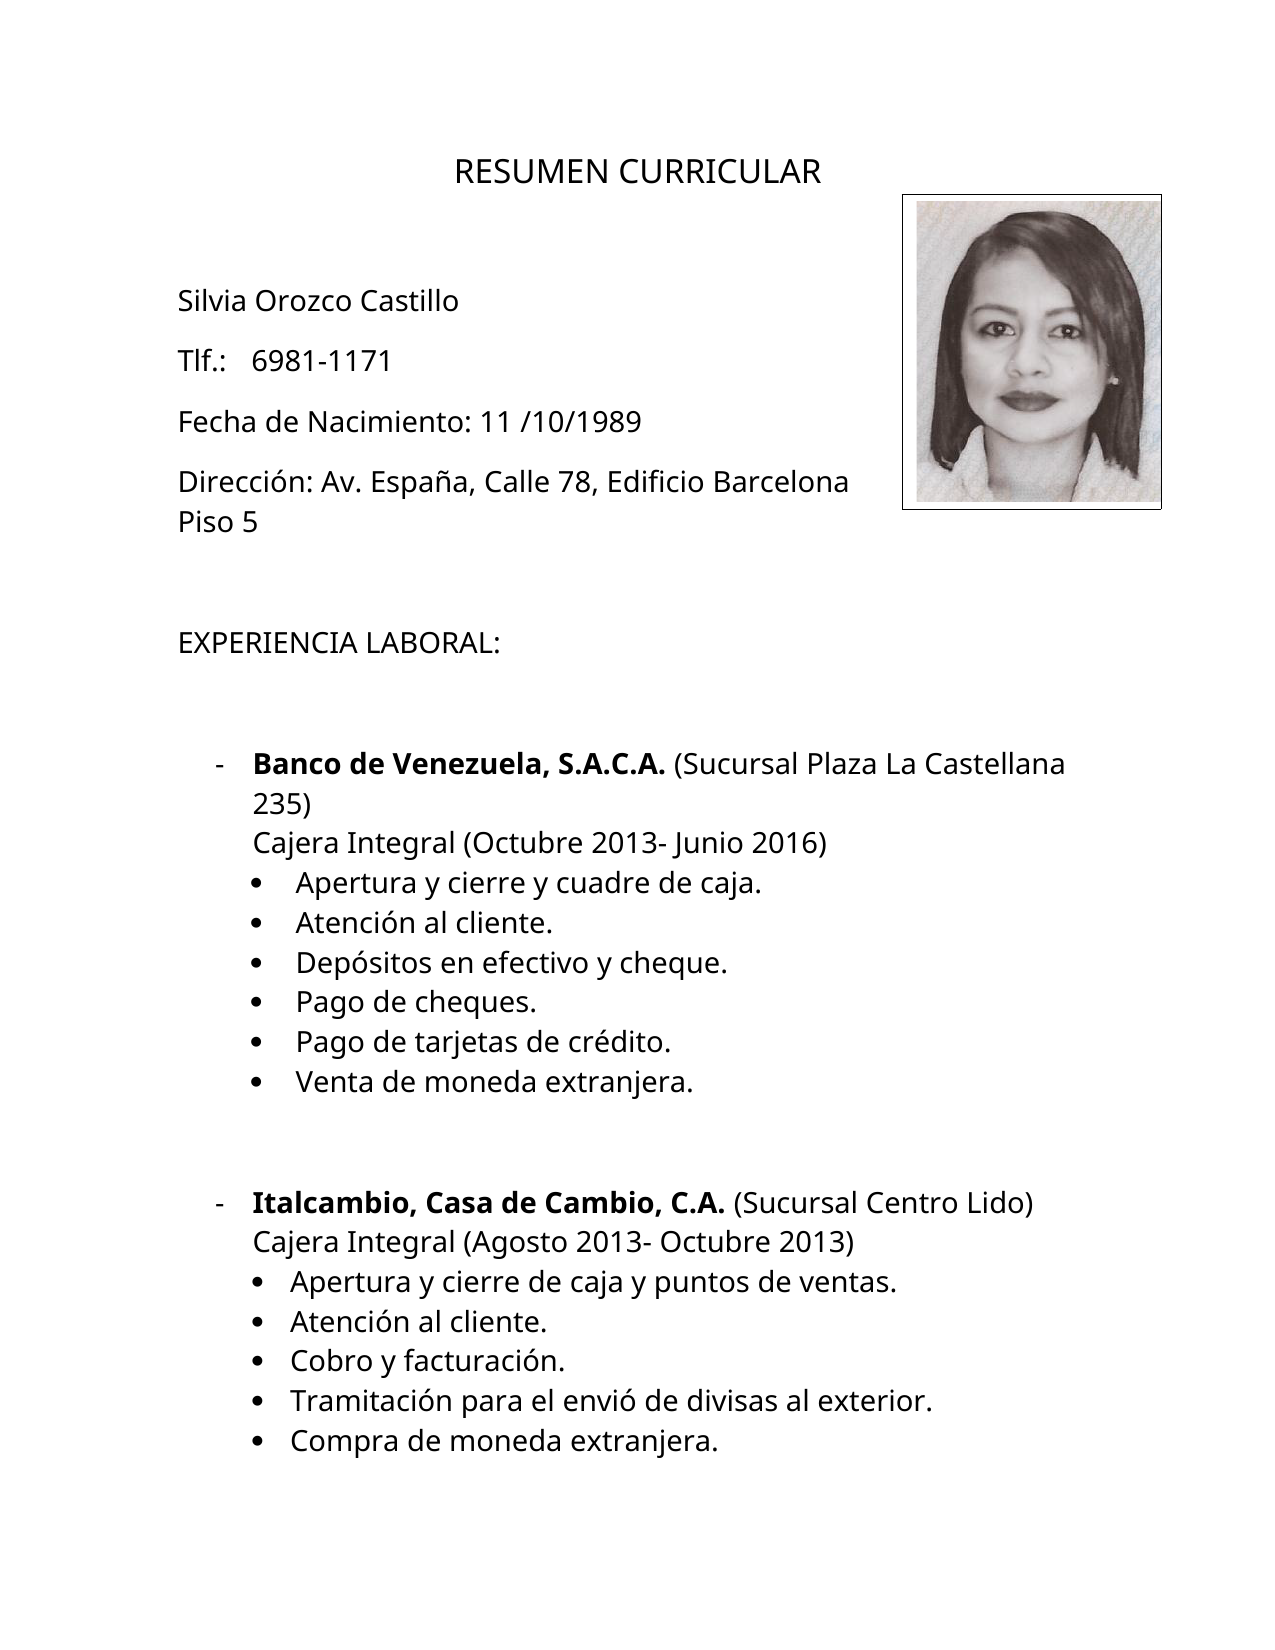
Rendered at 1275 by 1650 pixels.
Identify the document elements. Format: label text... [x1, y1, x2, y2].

list Italcambio, Casa de Cambio, C.A. (Sucursal Centro Lido) [215, 1182, 1098, 1222]
list Cobro y facturación. [252, 1341, 1098, 1380]
list Cajera Integral (Octubre 2013- Junio 2016) [252, 823, 1098, 862]
list Cajera Integral (Agosto 2013- Octubre 2013) [252, 1222, 1098, 1261]
text Silvia Orozco Castillo [177, 280, 902, 320]
text Tlf.: 6981-1171 [177, 341, 902, 380]
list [252, 1261, 1098, 1301]
list Apertura y cierre y cuadre de caja. [251, 862, 1098, 902]
text RESUMEN CURRICULAR [177, 148, 1098, 193]
text Dirección: Av. España, Calle 78, Edificio Barcelona Wiue, Piso 5 [177, 462, 1098, 541]
list Depósitos en efectivo y cheque. [251, 942, 1098, 982]
list Atención al cliente. [252, 1301, 1098, 1341]
list Atención al cliente. [251, 902, 1098, 942]
list Tramitación para el envió de divisas al exterior. [252, 1380, 1098, 1420]
list Compra de moneda extranjera. [252, 1420, 1098, 1460]
list Banco de Venezuela, S.A.C.A. (Sucursal Plaza La Castellana 235) [215, 743, 1098, 823]
list Pago de tarjetas de crédito. [251, 1021, 1098, 1061]
text EXPERIENCIA LABORAL: [177, 622, 1098, 662]
text Fecha de Nacimiento: 11 /10/1989 [177, 401, 902, 441]
list Venta de moneda extranjera. [251, 1061, 1098, 1101]
list Pago de cheques. [251, 982, 1098, 1021]
